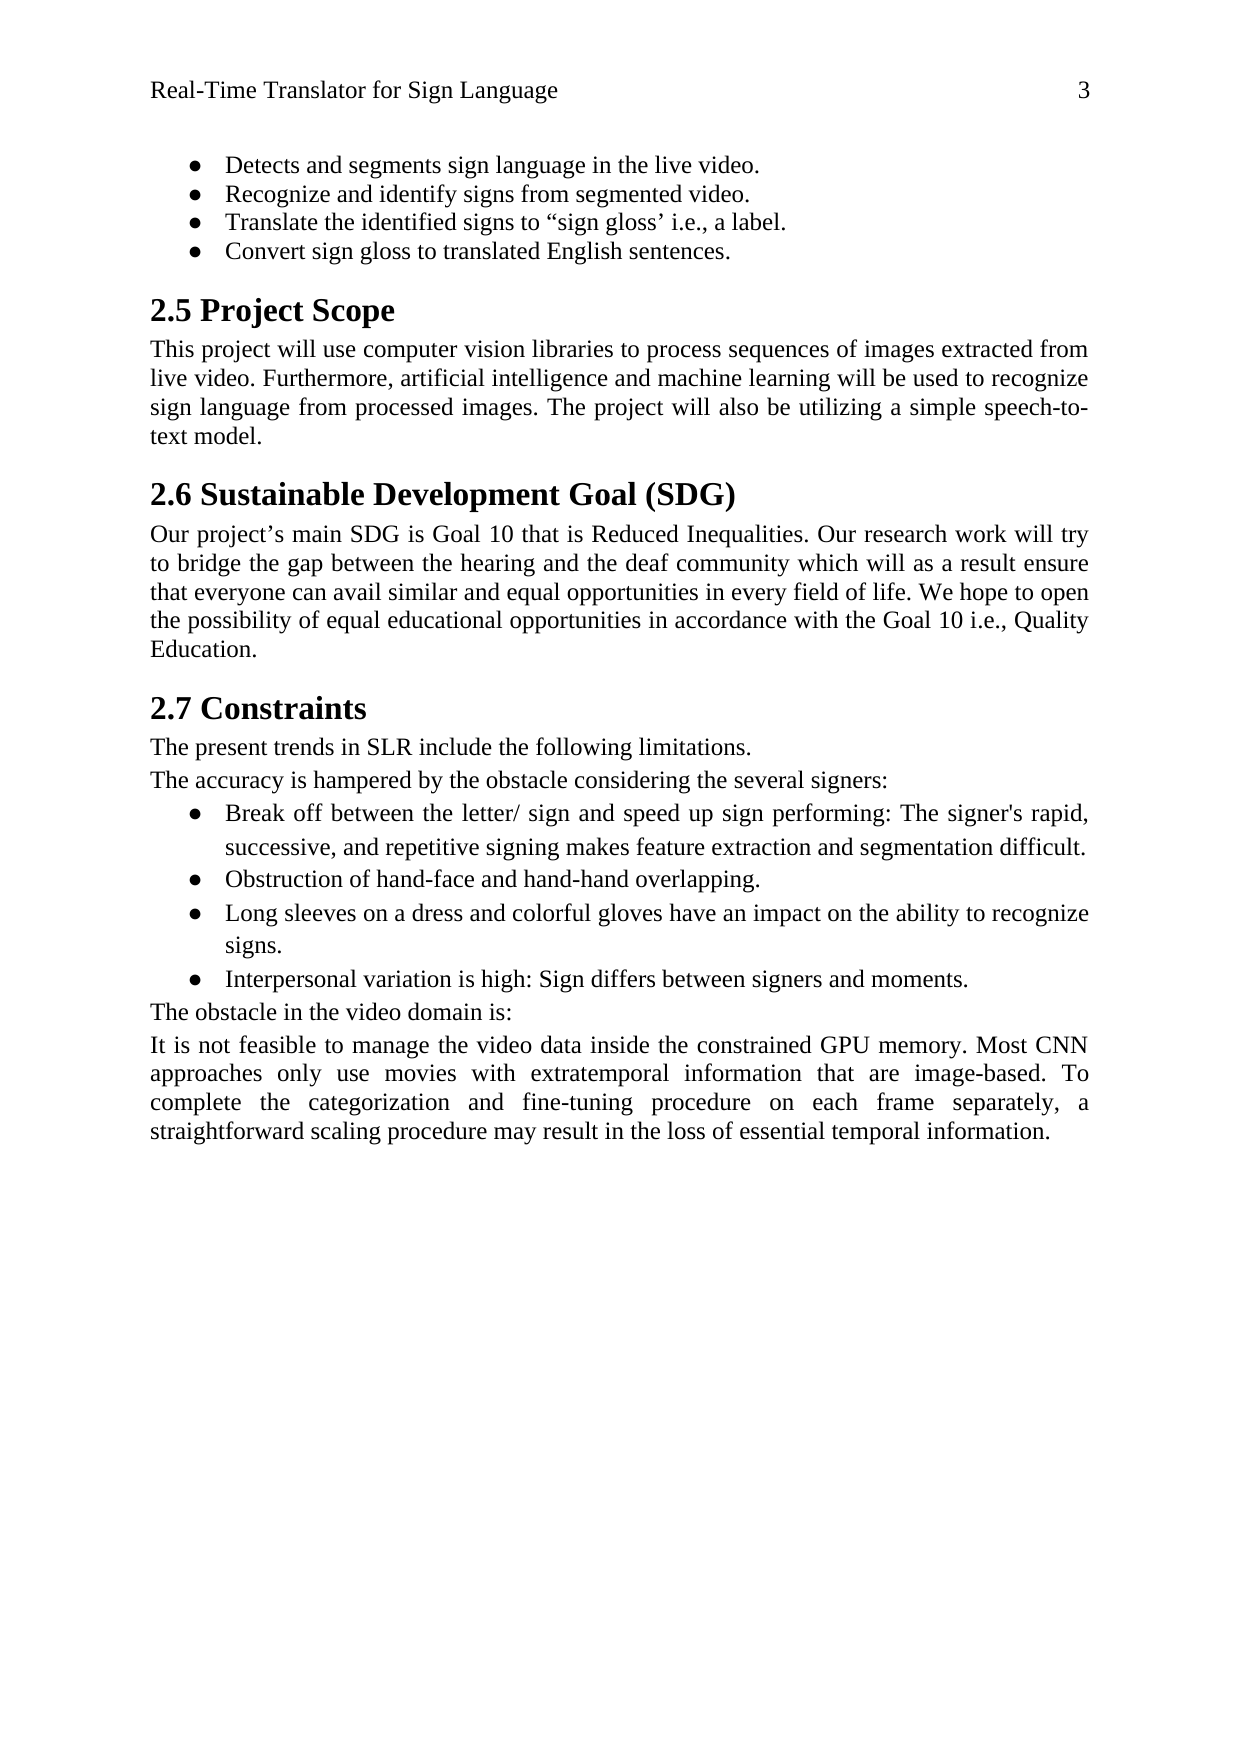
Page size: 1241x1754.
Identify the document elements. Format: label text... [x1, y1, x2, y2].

list Long sleeves on a dress and colorful gloves have an impact on the ability to recognize signs. [187, 898, 1090, 959]
list Translate the identified signs to “sign gloss’ i.e., a label. [187, 207, 1090, 236]
text The present trends in SLR include the following limitations. [150, 732, 1090, 761]
list Break off between the letter/ sign and speed up sign performing: The signer's rapid, successive, and repetitive signing makes feature extraction and segmentation difficult. [187, 798, 1090, 860]
text It is not feasible to manage the video data inside the constrained GPU memory. Most CNN approaches only use movies with extratemporal information that are image-based. To complete the categorization and fine-tuning procedure on each frame separately, a straightforward scaling procedure may result in the loss of essential temporal information. [150, 1030, 1090, 1145]
subtitle Project Scope [150, 290, 1090, 328]
text The accuracy is hampered by the obstacle considering the several signers: [150, 766, 1090, 794]
text This project will use computer vision libraries to process sequences of images extracted from live video. Furthermore, artificial intelligence and machine learning will be used to recognize sign language from processed images. The project will also be utilizing a simple speech-to-text model. [150, 334, 1090, 449]
list Interpersonal variation is high: Sign differs between signers and moments. [187, 964, 1090, 992]
text Our project’s main SDG is Goal 10 that is Reduced Inequalities. Our research work will try to bridge the gap between the hearing and the deaf community which will as a result ensure that everyone can avail similar and equal opportunities in every field of life. We hope to open the possibility of equal educational opportunities in accordance with the Goal 10 i.e., Quality Education. [150, 519, 1090, 663]
list Detects and segments sign language in the live video. [187, 150, 1090, 179]
list Convert sign gloss to translated English sentences. [187, 236, 1090, 265]
text The obstacle in the video domain is: [150, 997, 1090, 1025]
subtitle Constraints [150, 688, 1090, 726]
subtitle Sustainable Development Goal (SDG) [150, 474, 1090, 513]
list Obstruction of hand-face and hand-hand overlapping. [187, 864, 1090, 893]
list Recognize and identify signs from segmented video. [187, 179, 1090, 207]
